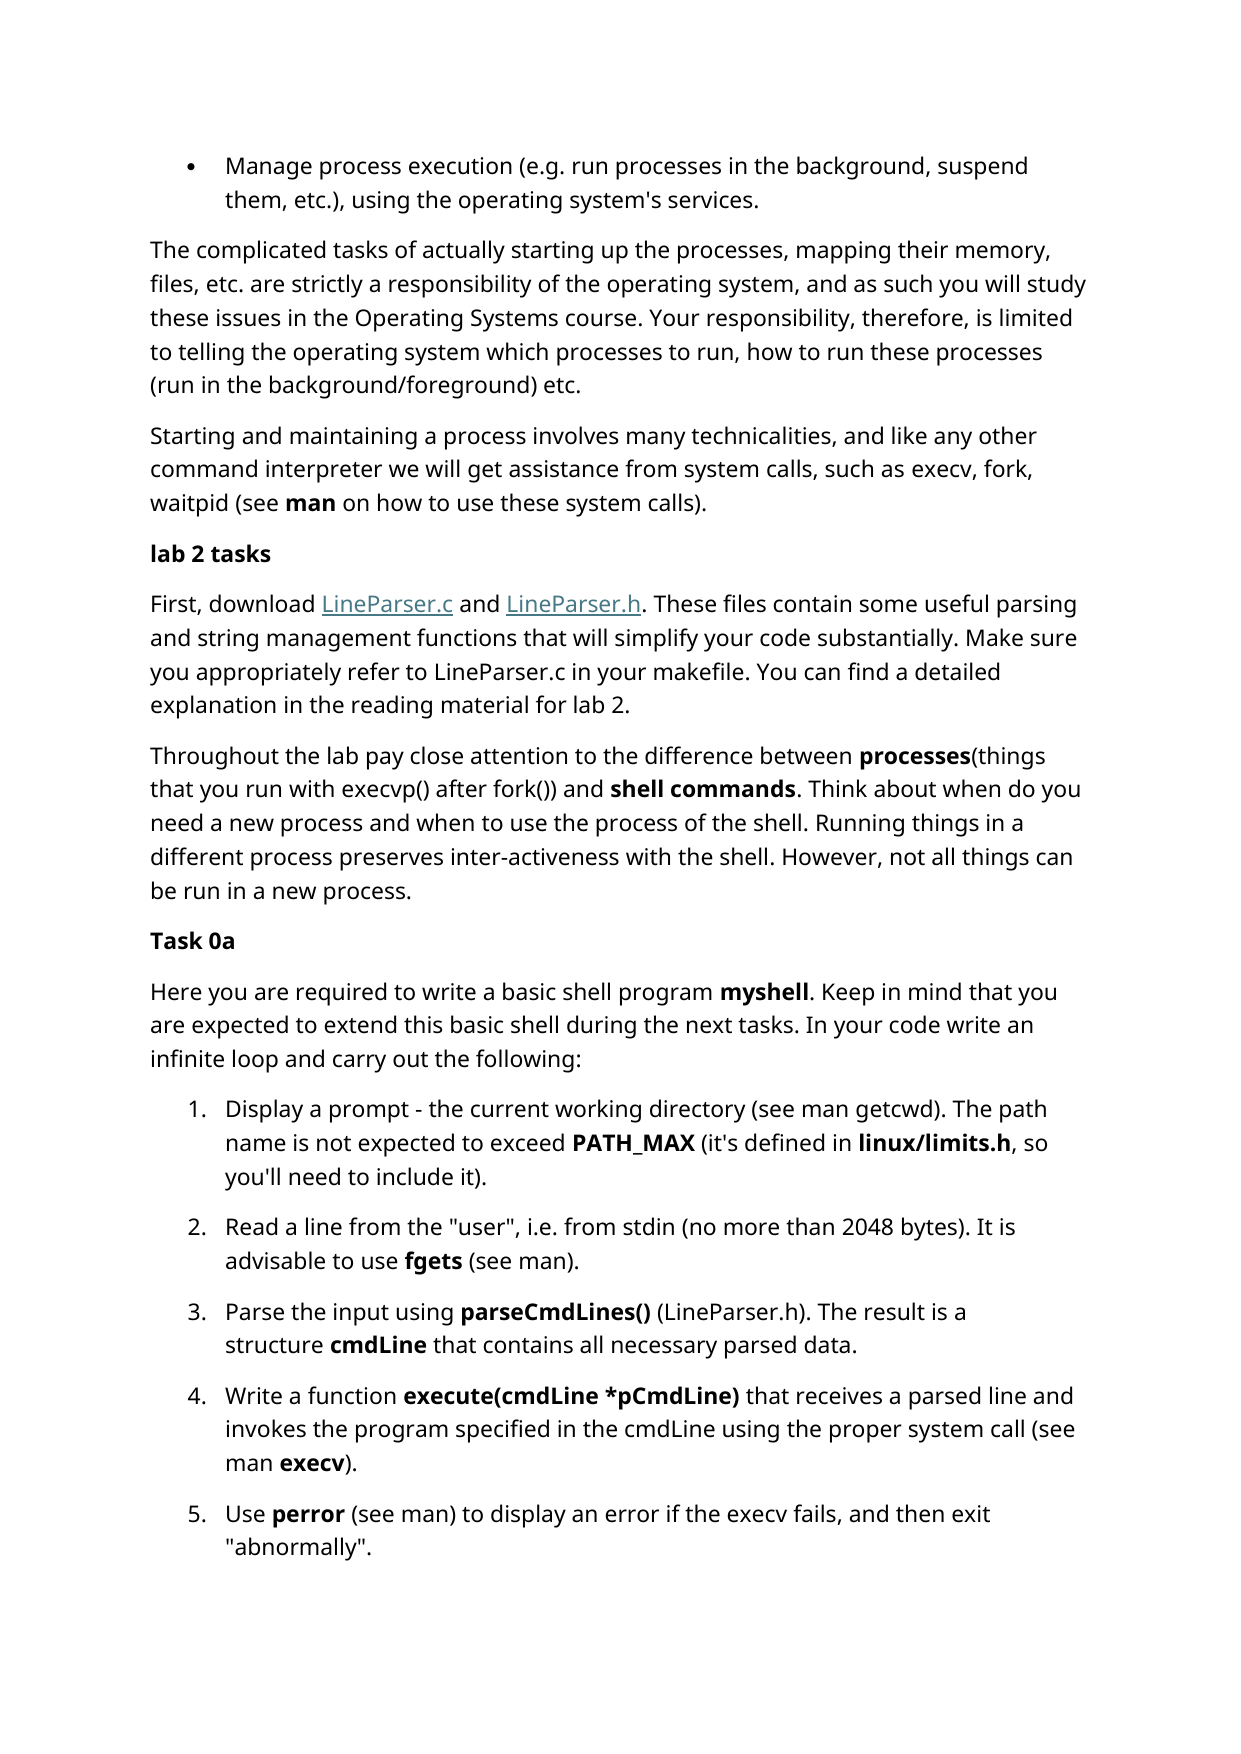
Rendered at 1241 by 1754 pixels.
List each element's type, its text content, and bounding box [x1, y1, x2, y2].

text Throughout the lab pay close attention to the difference between processes(things that you run with execvp() after fork()) and shell commands. Think about when do you need a new process and when to use the process of the shell. Running things in a different process preserves inter-activeness with the shell. However, not all things can be run in a new process. [150, 739, 1090, 906]
text Here you are required to write a basic shell program myshell. Keep in mind that you are expected to extend this basic shell during the next tasks. In your code write an infinite loop and carry out the following: [150, 975, 1090, 1074]
list Manage process execution (e.g. run processes in the background, suspend them, etc.), using the operating system's services. [187, 150, 1090, 215]
text lab 2 tasks [150, 537, 1090, 569]
text The complicated tasks of actually starting up the processes, mapping their memory, files, etc. are strictly a responsibility of the operating system, and as such you will study these issues in the Operating Systems course. Your responsibility, therefore, is limited to telling the operating system which processes to run, how to run these processes (run in the background/foreground) etc. [150, 234, 1090, 400]
text Starting and maintaining a process involves many technicalities, and like any other command interpreter we will get assistance from system calls, such as execv, fork, waitpid (see man on how to use these system calls). [150, 419, 1090, 518]
list Read a line from the "user", i.e. from stdin (no more than 2048 bytes). It is advisable to use fgets (see man). [187, 1211, 1090, 1276]
text First, download LineParser.c and LineParser.h. These files contain some useful parsing and string management functions that will simplify your code substantially. Make sure you appropriately refer to LineParser.c in your makefile. You can find a detailed explanation in the reading material for lab 2. [150, 588, 1090, 720]
text Task 0a [150, 925, 1090, 956]
list Use perror (see man) to display an error if the execv fails, and then exit "abnormally". [187, 1497, 1090, 1562]
list Write a function execute(cmdLine *pCmdLine) that receives a parsed line and invokes the program specified in the cmdLine using the proper system call (see man execv). [187, 1379, 1090, 1478]
list Display a prompt - the current working directory (see man getcwd). The path name is not expected to exceed PATH_MAX (it's defined in linux/limits.h, so you'll need to include it). [187, 1093, 1090, 1192]
list Parse the input using parseCmdLines() (LineParser.h). The result is a structure cmdLine that contains all necessary parsed data. [187, 1295, 1090, 1360]
